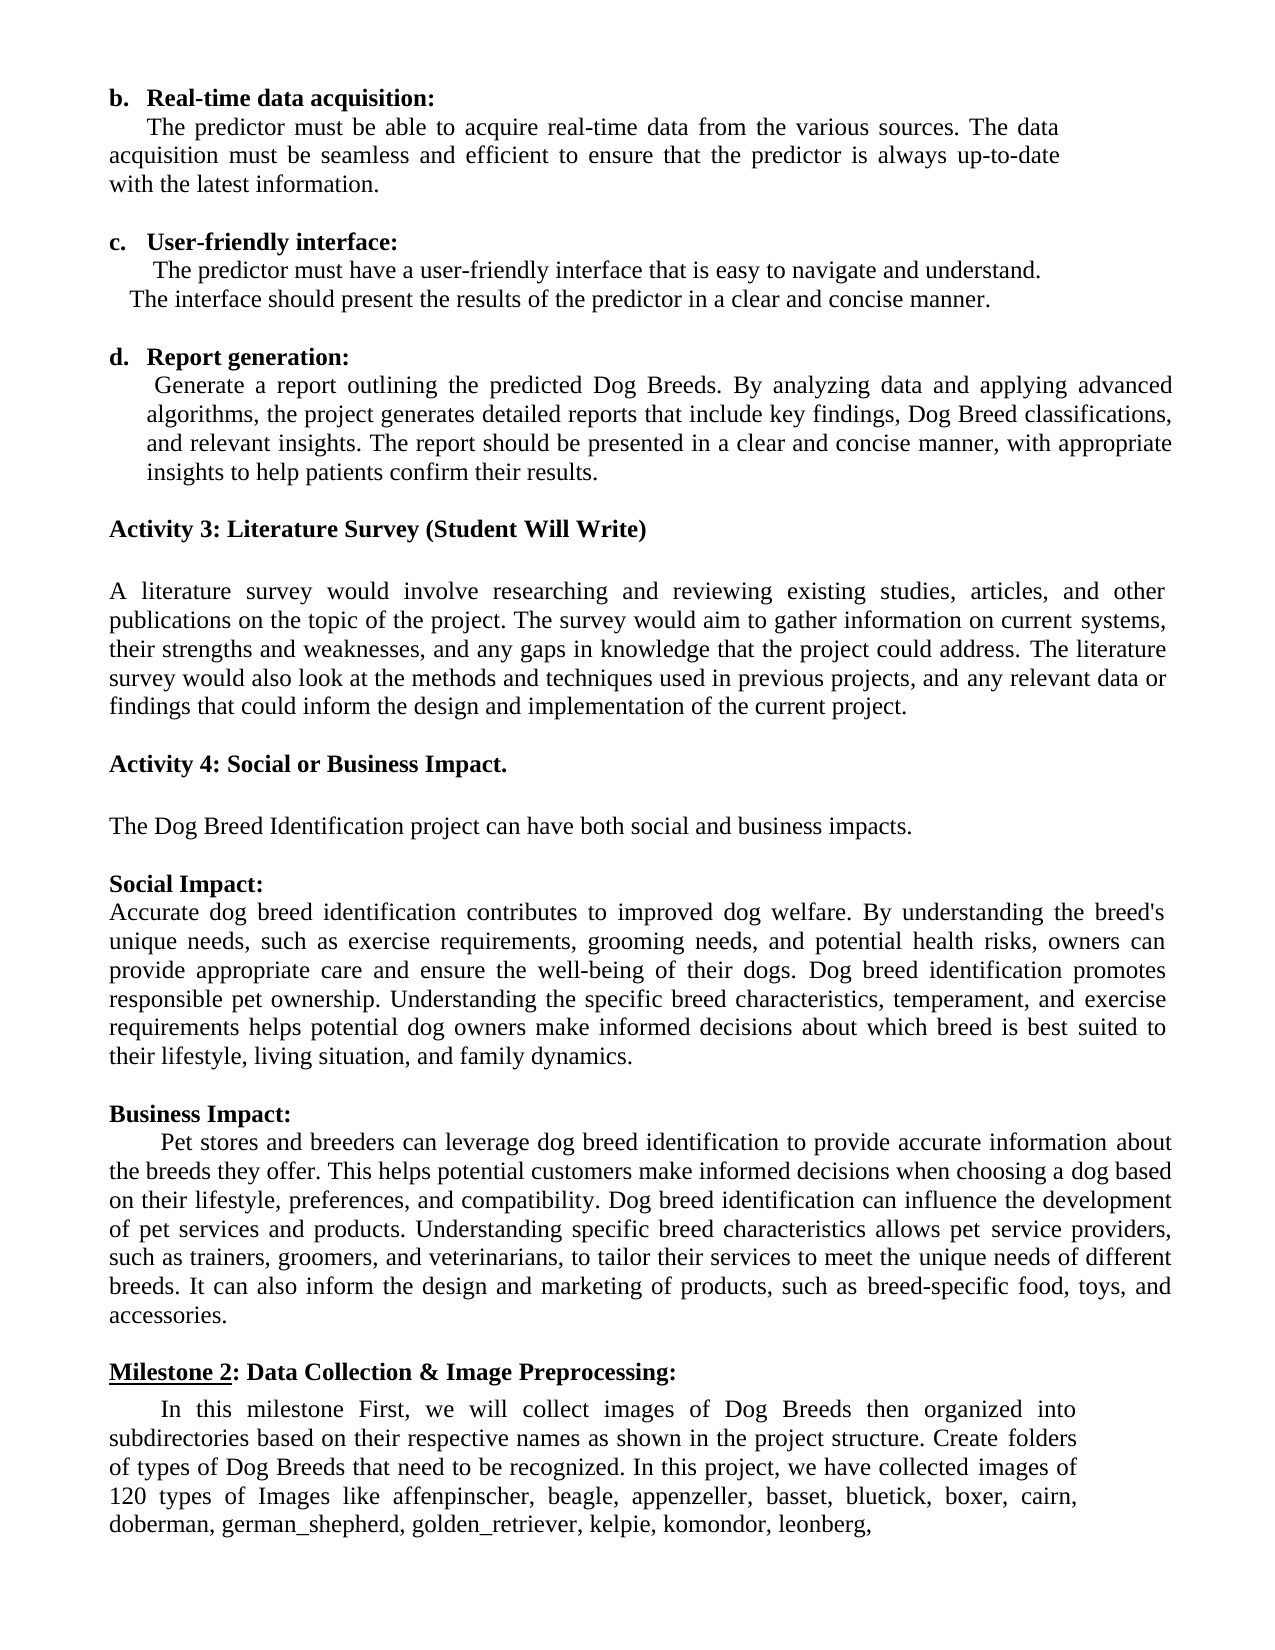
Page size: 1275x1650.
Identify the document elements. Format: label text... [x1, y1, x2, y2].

subtitle Activity 4: Social or Business Impact. [109, 749, 1200, 778]
subtitle User-friendly interface: [109, 227, 1200, 255]
text Pet stores and breeders can leverage dog breed identification to provide accurate information about the breeds they offer. This helps potential customers make informed decisions when choosing a dog based on their lifestyle, preferences, and compatibility. Dog breed identification can influence the development of pet services and products. Understanding specific breed characteristics allows pet service providers, such as trainers, groomers, and veterinarians, to tailor their services to meet the unique needs of different breeds. It can also inform the design and marketing of products, such as breed-specific food, toys, and accessories. [109, 1127, 1172, 1329]
text Accurate dog breed identification contributes to improved dog welfare. By understanding the breed's unique needs, such as exercise requirements, grooming needs, and potential health risks, owners can provide appropriate care and ensure the well-being of their dogs. Dog breed identification promotes responsible pet ownership. Understanding the specific breed characteristics, temperament, and exercise requirements helps potential dog owners make informed decisions about which breed is best suited to their lifestyle, living situation, and family dynamics. [109, 897, 1166, 1070]
text The interface should present the results of the predictor in a clear and concise manner. [129, 284, 1200, 313]
text In this milestone First, we will collect images of Dog Breeds then organized into subdirectories based on their respective names as shown in the project structure. Create folders of types of Dog Breeds that need to be recognized. In this project, we have collected images of 120 types of Images like affenpinscher, beagle, appenzeller, basset, bluetick, boxer, cairn, doberman, german_shepherd, golden_retriever, kelpie, komondor, leonberg, [109, 1394, 1077, 1538]
text Generate a report outlining the predicted Dog Breeds. By analyzing data and applying advanced algorithms, the project generates detailed reports that include key findings, Dog Breed classifications, and relevant insights. The report should be presented in a clear and concise manner, with appropriate insights to help patients confirm their results. [146, 370, 1173, 485]
subtitle Social Impact: [109, 869, 1200, 897]
subtitle Report generation: [109, 342, 1200, 370]
text The predictor must have a user-friendly interface that is easy to navigate and understand. [153, 255, 1200, 284]
subtitle Milestone 2: Data Collection & Image Preprocessing: [109, 1357, 1200, 1386]
text The Dog Breed Identification project can have both social and business impacts. [109, 811, 1200, 840]
text A literature survey would involve researching and reviewing existing studies, articles, and other publications on the topic of the project. The survey would aim to gather information on current systems, their strengths and weaknesses, and any gaps in knowledge that the project could address. The literature survey would also look at the methods and techniques used in previous projects, and any relevant data or findings that could inform the design and implementation of the current project. [109, 576, 1166, 720]
subtitle Activity 3: Literature Survey (Student Will Write) [109, 514, 1200, 543]
subtitle Real-time data acquisition: [109, 83, 1200, 112]
subtitle Business Impact: [109, 1099, 1200, 1127]
text The predictor must be able to acquire real-time data from the various sources. The data acquisition must be seamless and efficient to ensure that the predictor is always up-to-date with the latest information. [109, 112, 1060, 198]
